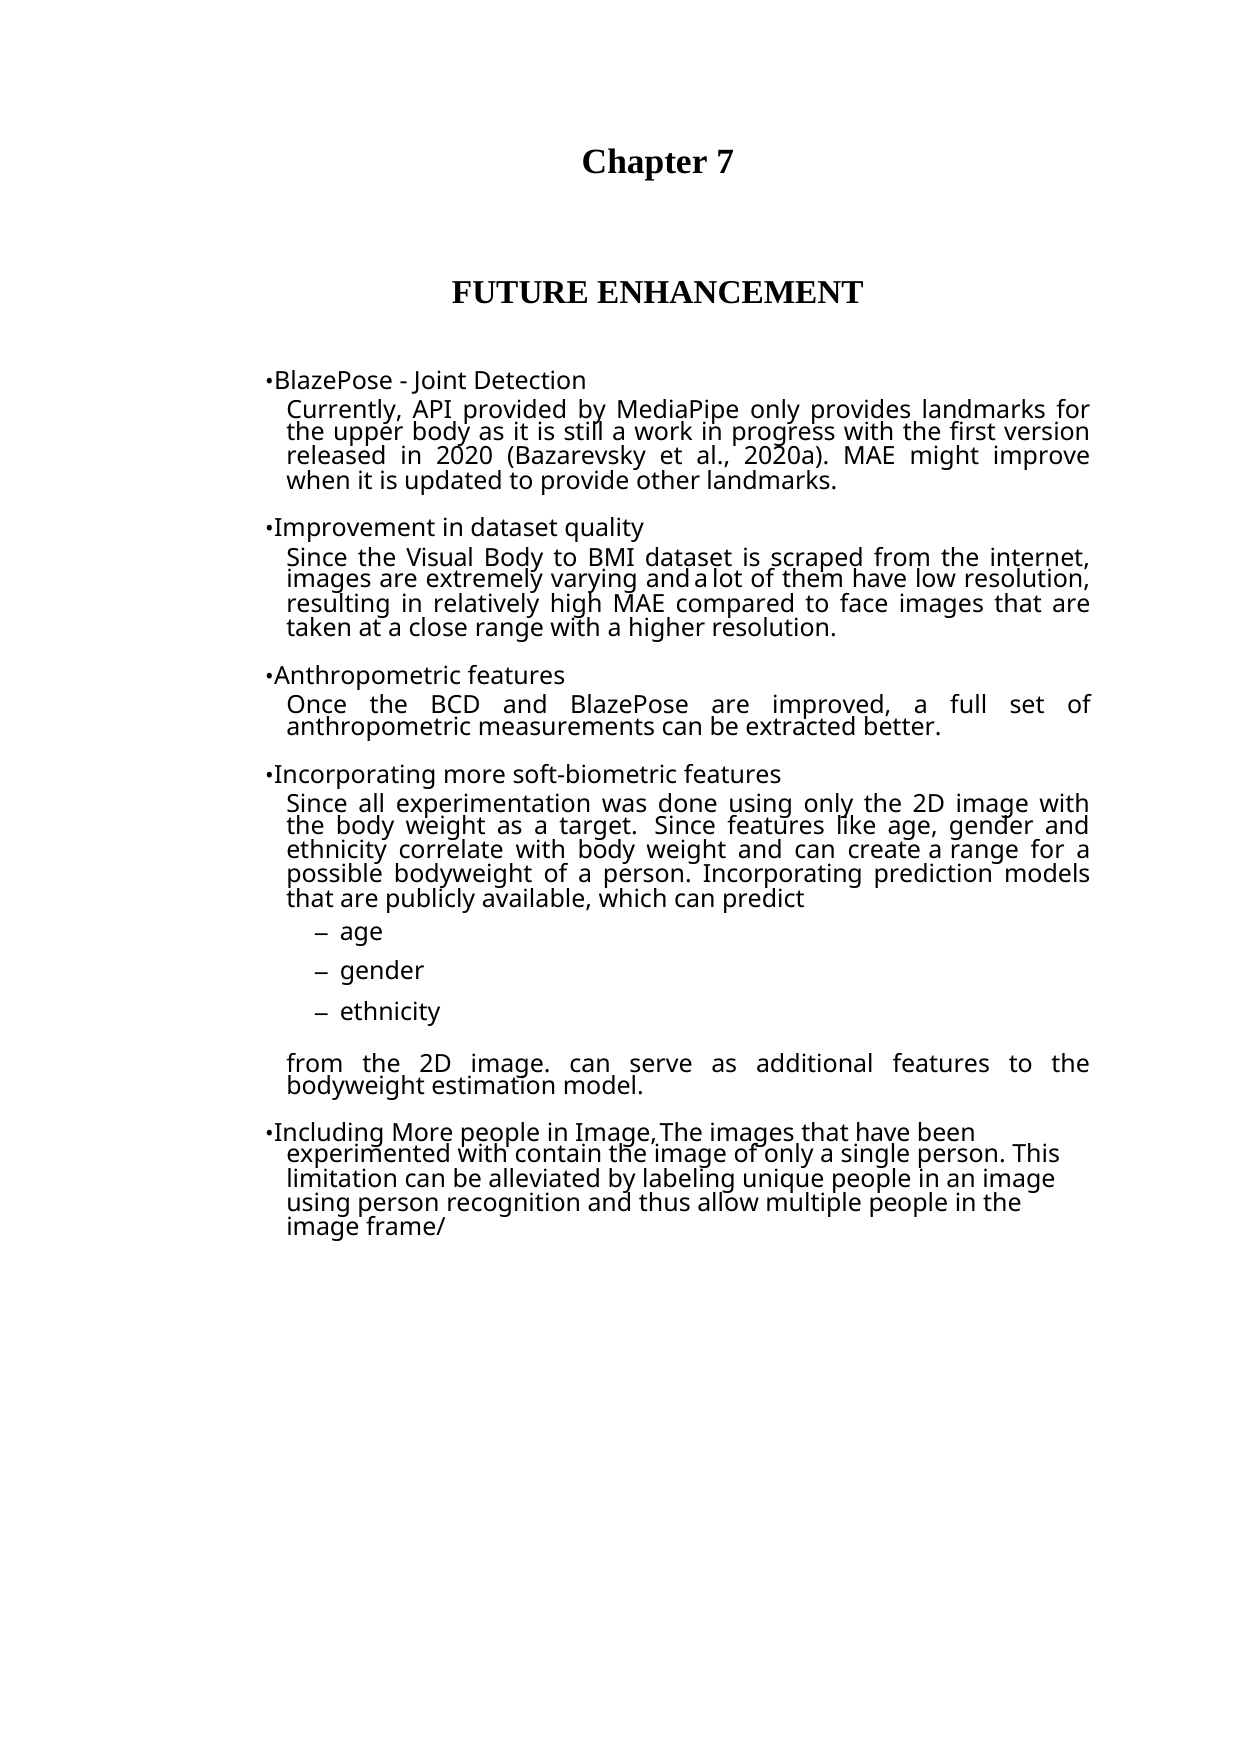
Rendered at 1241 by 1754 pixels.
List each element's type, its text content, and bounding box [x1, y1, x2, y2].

text Once the BCD and BlazePose are improved, a full set of anthropometric measurements can be extracted better. [286, 694, 1090, 742]
text from the 2D image. can serve as additional features to the bodyweight estimation model. [286, 1053, 1090, 1101]
subtitle FUTURE ENHANCEMENT [224, 273, 1092, 311]
list Anthropometric features [265, 655, 1184, 691]
text Currently, API provided by MediaPipe only provides landmarks for the upper body as it is still a work in progress with the first version released in 2020 (Bazarevsky et al., 2020a). MAE might improve when it is updated to provide other landmarks. [286, 399, 1090, 496]
text Since the Visual Body to BMI dataset is scraped from the internet, images are extremely varying and a lot of them have low resolution, resulting in relatively high MAE compared to face images that are taken at a close range with a higher resolution. [286, 547, 1090, 644]
list ethnicity [315, 988, 1184, 1029]
list Improvement in dataset quality [265, 508, 1184, 544]
text Since all experimentation was done using only the 2D image with the body weight as a target. Since features like age, gender and ethnicity correlate with body weight and can create a range for a possible bodyweight of a person. Incorporating prediction models that are publicly available, which can predict [286, 793, 1090, 914]
list gender [315, 947, 1184, 988]
subtitle Chapter 7 [224, 140, 1092, 181]
list Incorporating more soft-biometric features [265, 754, 1184, 790]
list Including More people in Image, The images that have been experimented with contain the image of only a single person. This limitation can be alleviated by labeling unique people in an image using person recognition and thus allow multiple people in the image frame/ [265, 1122, 1090, 1243]
list BlazePose - Joint Detection [265, 361, 1184, 397]
list age [315, 914, 1184, 947]
